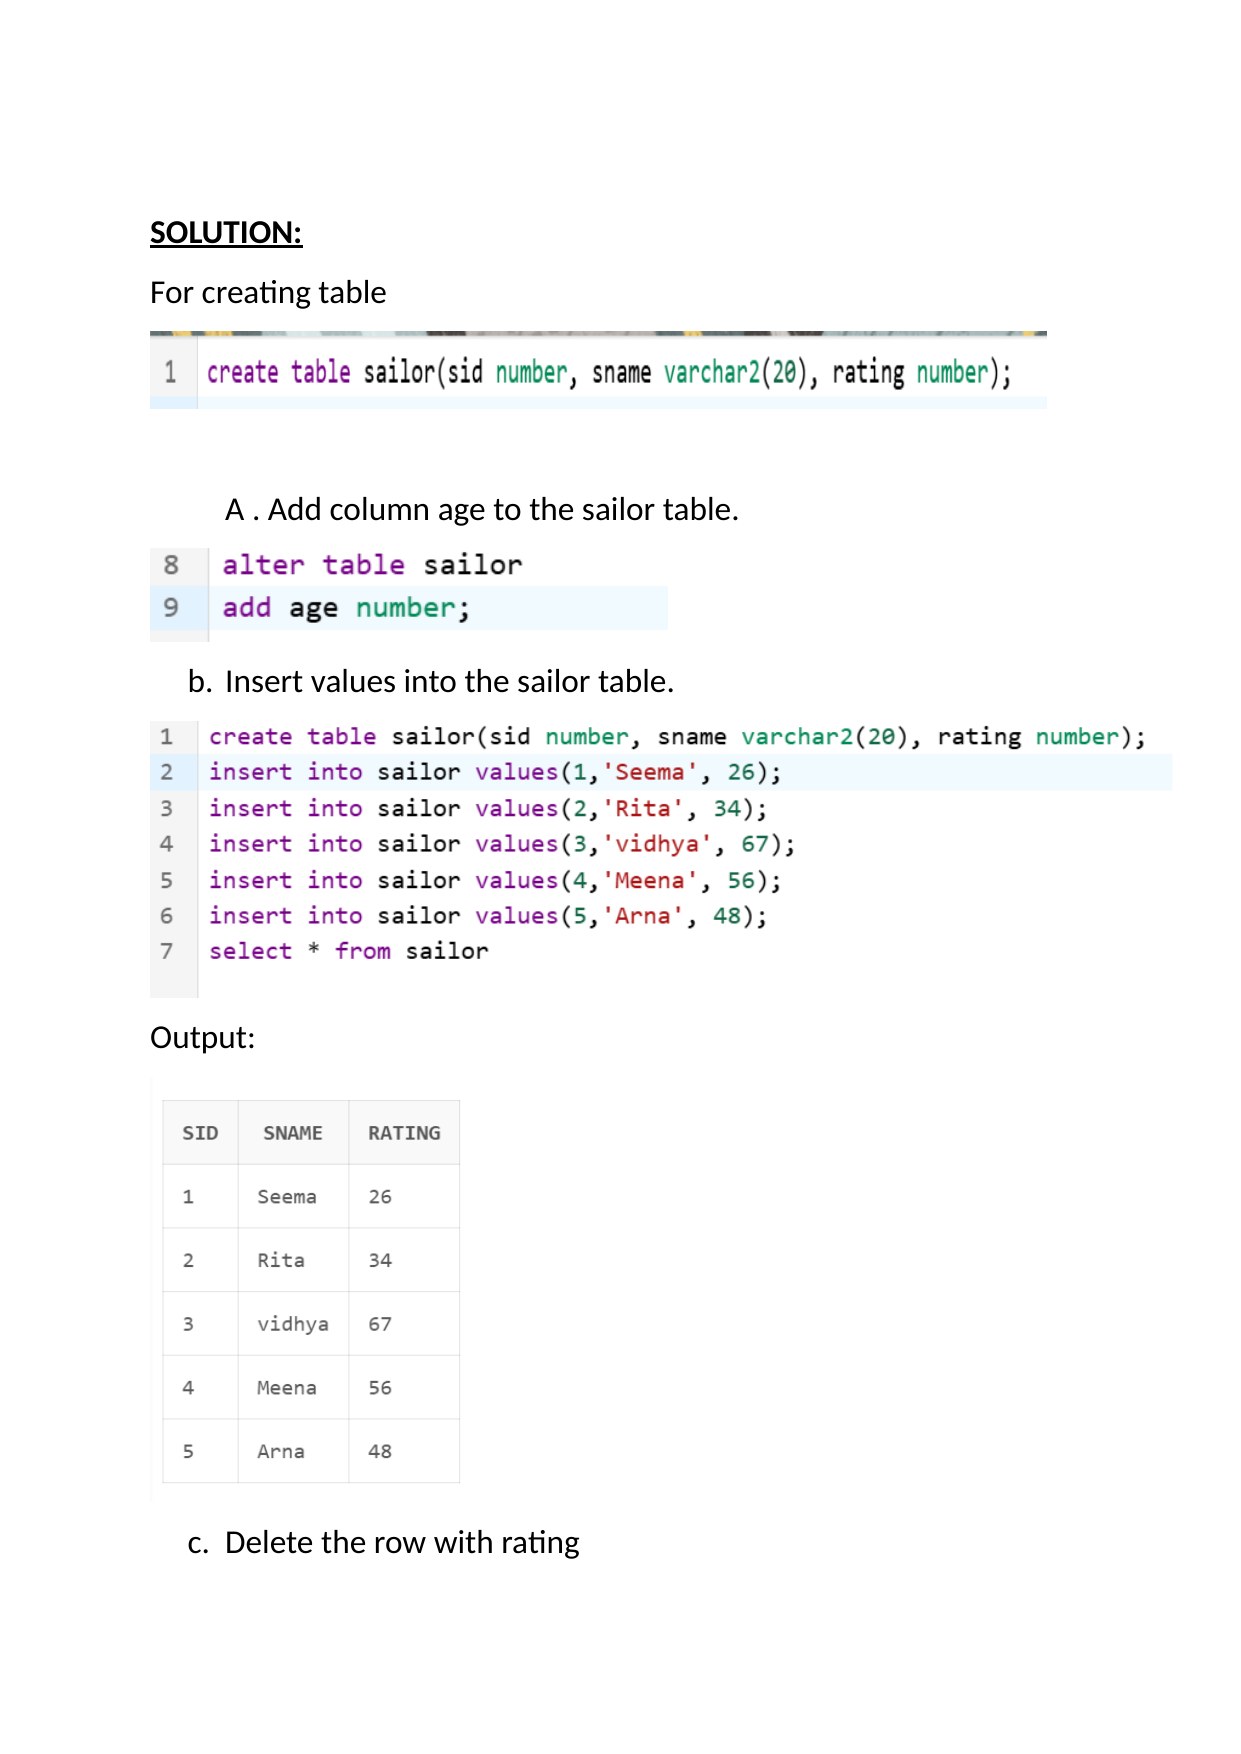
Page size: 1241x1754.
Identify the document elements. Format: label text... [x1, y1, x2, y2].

text Output: [150, 1016, 1090, 1057]
picture [150, 1077, 480, 1502]
picture [150, 721, 1173, 998]
list Insert values into the sailor table. [187, 660, 1090, 701]
text SOLUTION: [150, 211, 1090, 251]
picture [150, 331, 1047, 409]
list Delete the row with rating [187, 1521, 1090, 1562]
text For creating table [150, 271, 1090, 312]
picture [150, 548, 668, 642]
list A . Add column age to the sailor table. [225, 488, 1090, 529]
